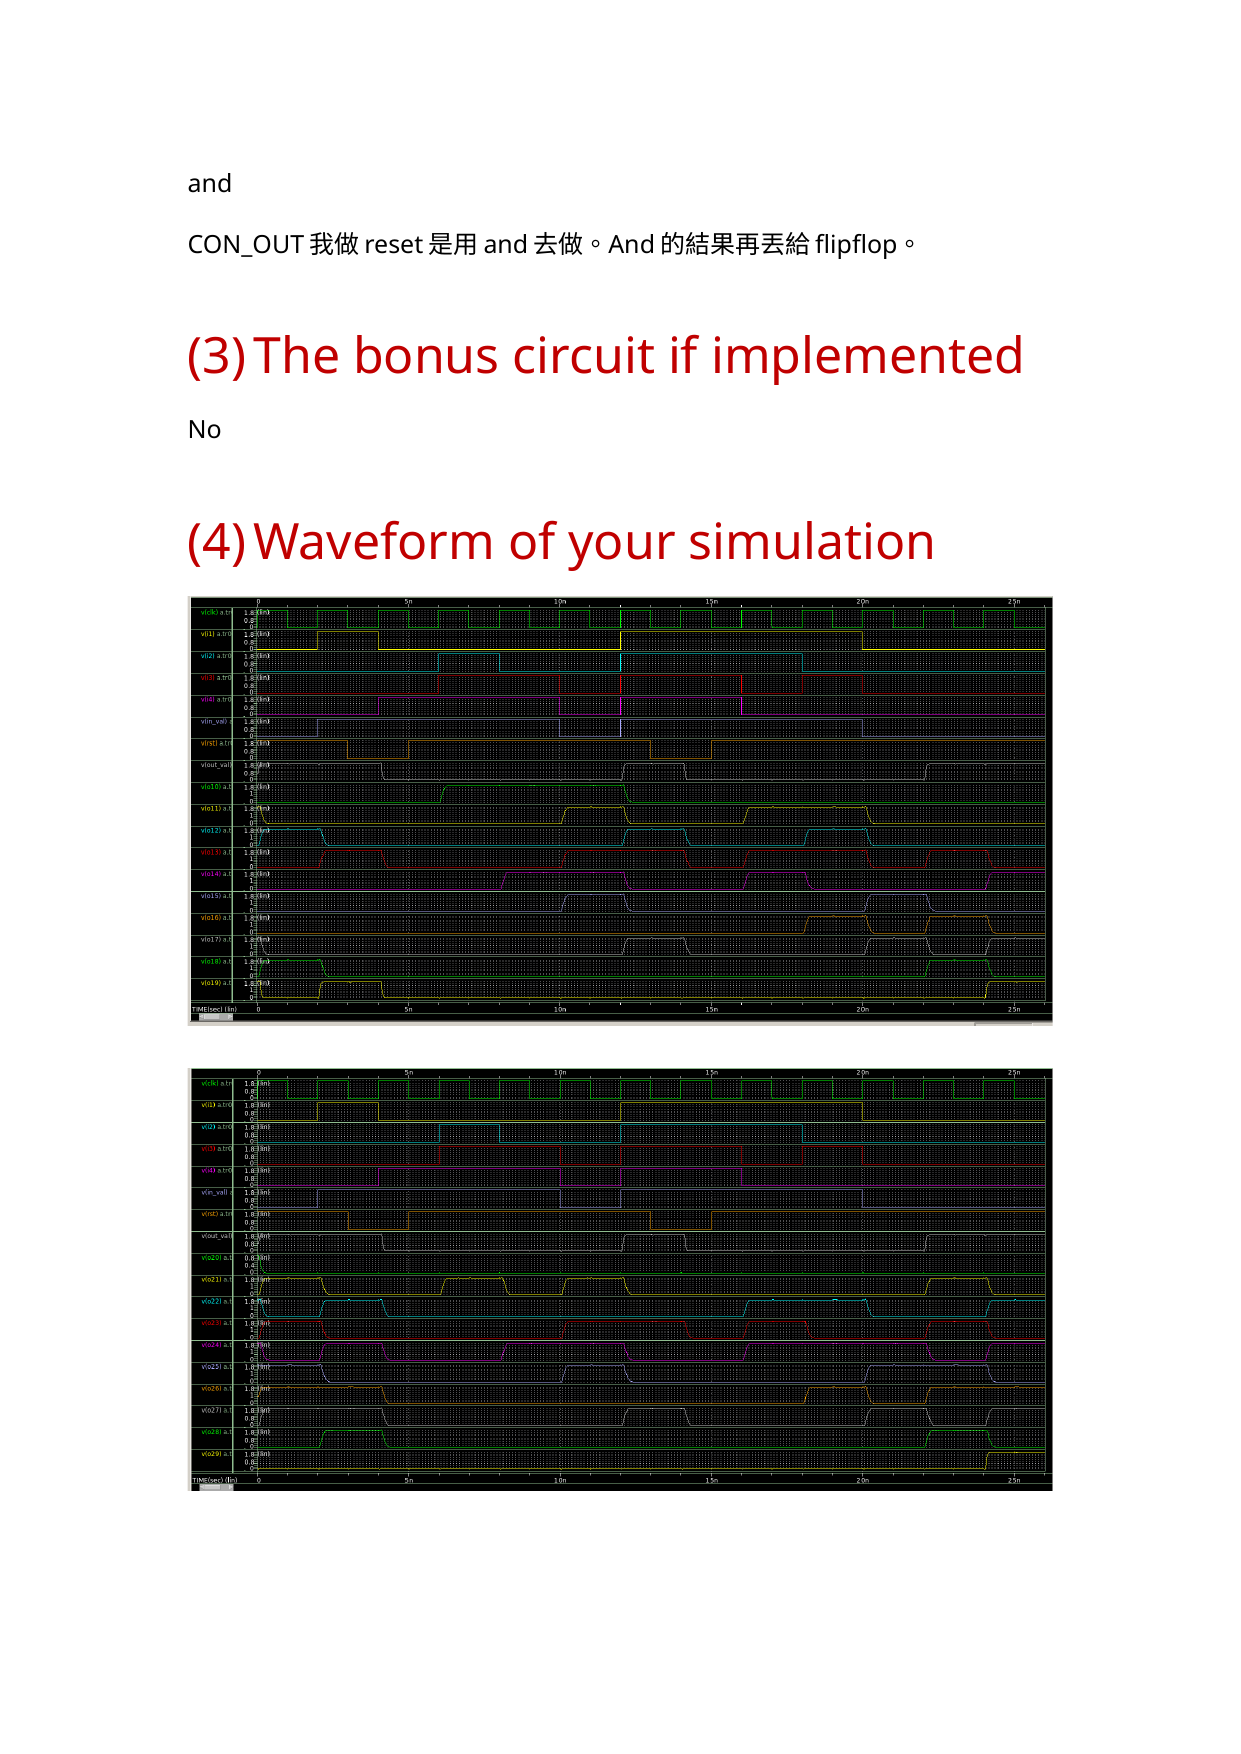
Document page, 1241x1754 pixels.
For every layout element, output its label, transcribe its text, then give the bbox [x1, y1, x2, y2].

text CON_OUT我做reset是用and去做。And的結果再丟給flipflop。 [187, 224, 1053, 261]
picture [187, 596, 1053, 1026]
picture [187, 1068, 1053, 1491]
text No [187, 410, 1053, 448]
text and [187, 164, 1053, 202]
subtitle The bonus circuit if implemented [187, 317, 1053, 392]
subtitle Waveform of your simulation [187, 503, 1053, 578]
